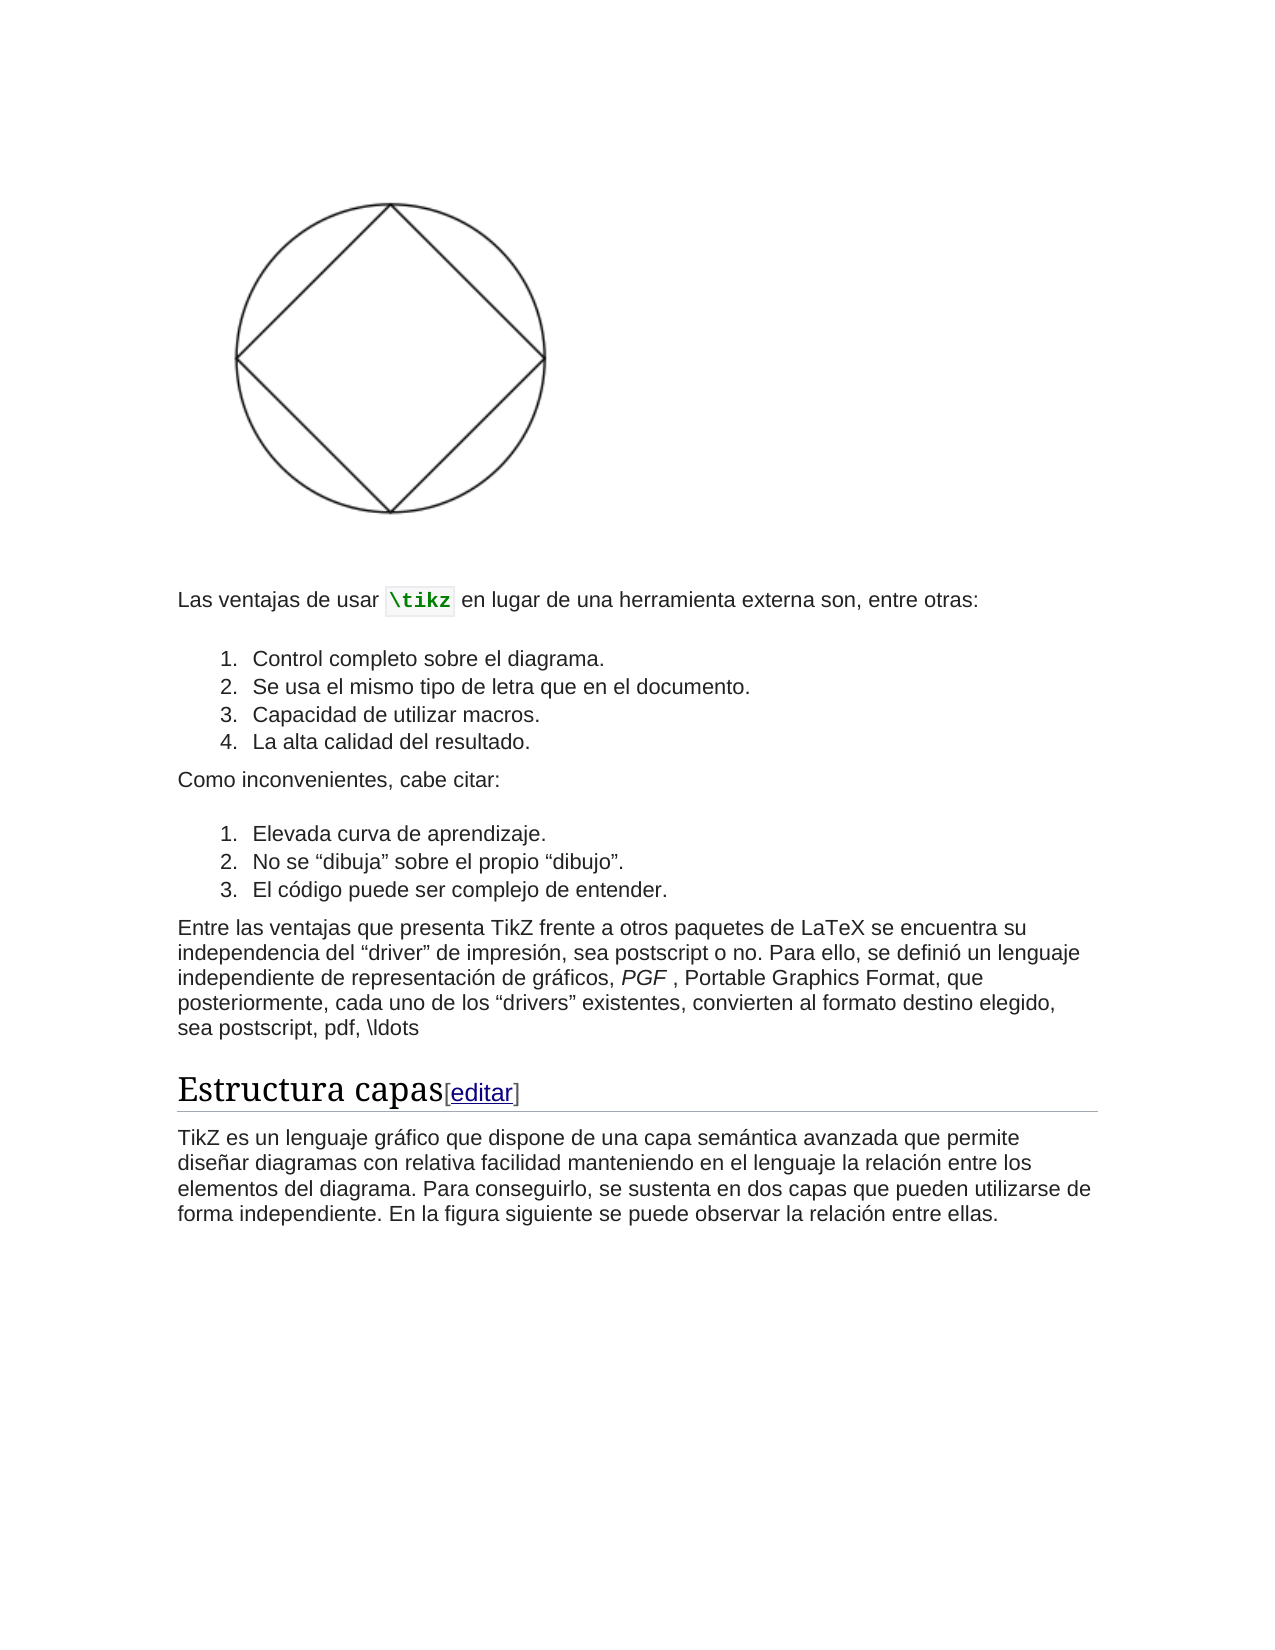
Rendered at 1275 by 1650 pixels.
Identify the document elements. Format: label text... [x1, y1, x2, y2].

list La alta calidad del resultado. [220, 729, 1098, 754]
list Se usa el mismo tipo de letra que en el documento. [220, 674, 1098, 699]
list Control completo sobre el diagrama. [220, 646, 1098, 671]
subtitle Estructura capas[editar] [177, 1066, 1098, 1111]
text Entre las ventajas que presenta TikZ frente a otros paquetes de LaTeX se encuentra su independencia del “driver” de impresión, sea postscript o no. Para ello, se definió un lenguaje independiente de representación de gráficos, PGF , Portable Graphics Format, que posteriormente, cada uno de los “drivers” existentes, convierten al formato destino elegido, sea postscript, pdf, \ldots [177, 914, 1098, 1041]
list Capacidad de utilizar macros. [220, 702, 1098, 727]
picture [177, 147, 609, 574]
text TikZ es un lenguaje gráfico que dispone de una capa semántica avanzada que permite diseñar diagramas con relativa facilidad manteniendo en el lenguaje la relación entre los elementos del diagrama. Para conseguirlo, se sustenta en dos capas que pueden utilizarse de forma independiente. En la figura siguiente se puede observar la relación entre ellas. [177, 1125, 1098, 1226]
text Las ventajas de usar \tikz en lugar de una herramienta externa son, entre otras: [177, 586, 385, 617]
text Las ventajas de usar \tikz en lugar de una herramienta externa son, entre otras: [455, 586, 1098, 617]
list El código puede ser complejo de entender. [220, 877, 1098, 902]
list No se “dibuja” sobre el propio “dibujo”. [220, 849, 1098, 874]
text Como inconvenientes, cabe citar: [177, 767, 1098, 792]
list Elevada curva de aprendizaje. [220, 821, 1098, 847]
